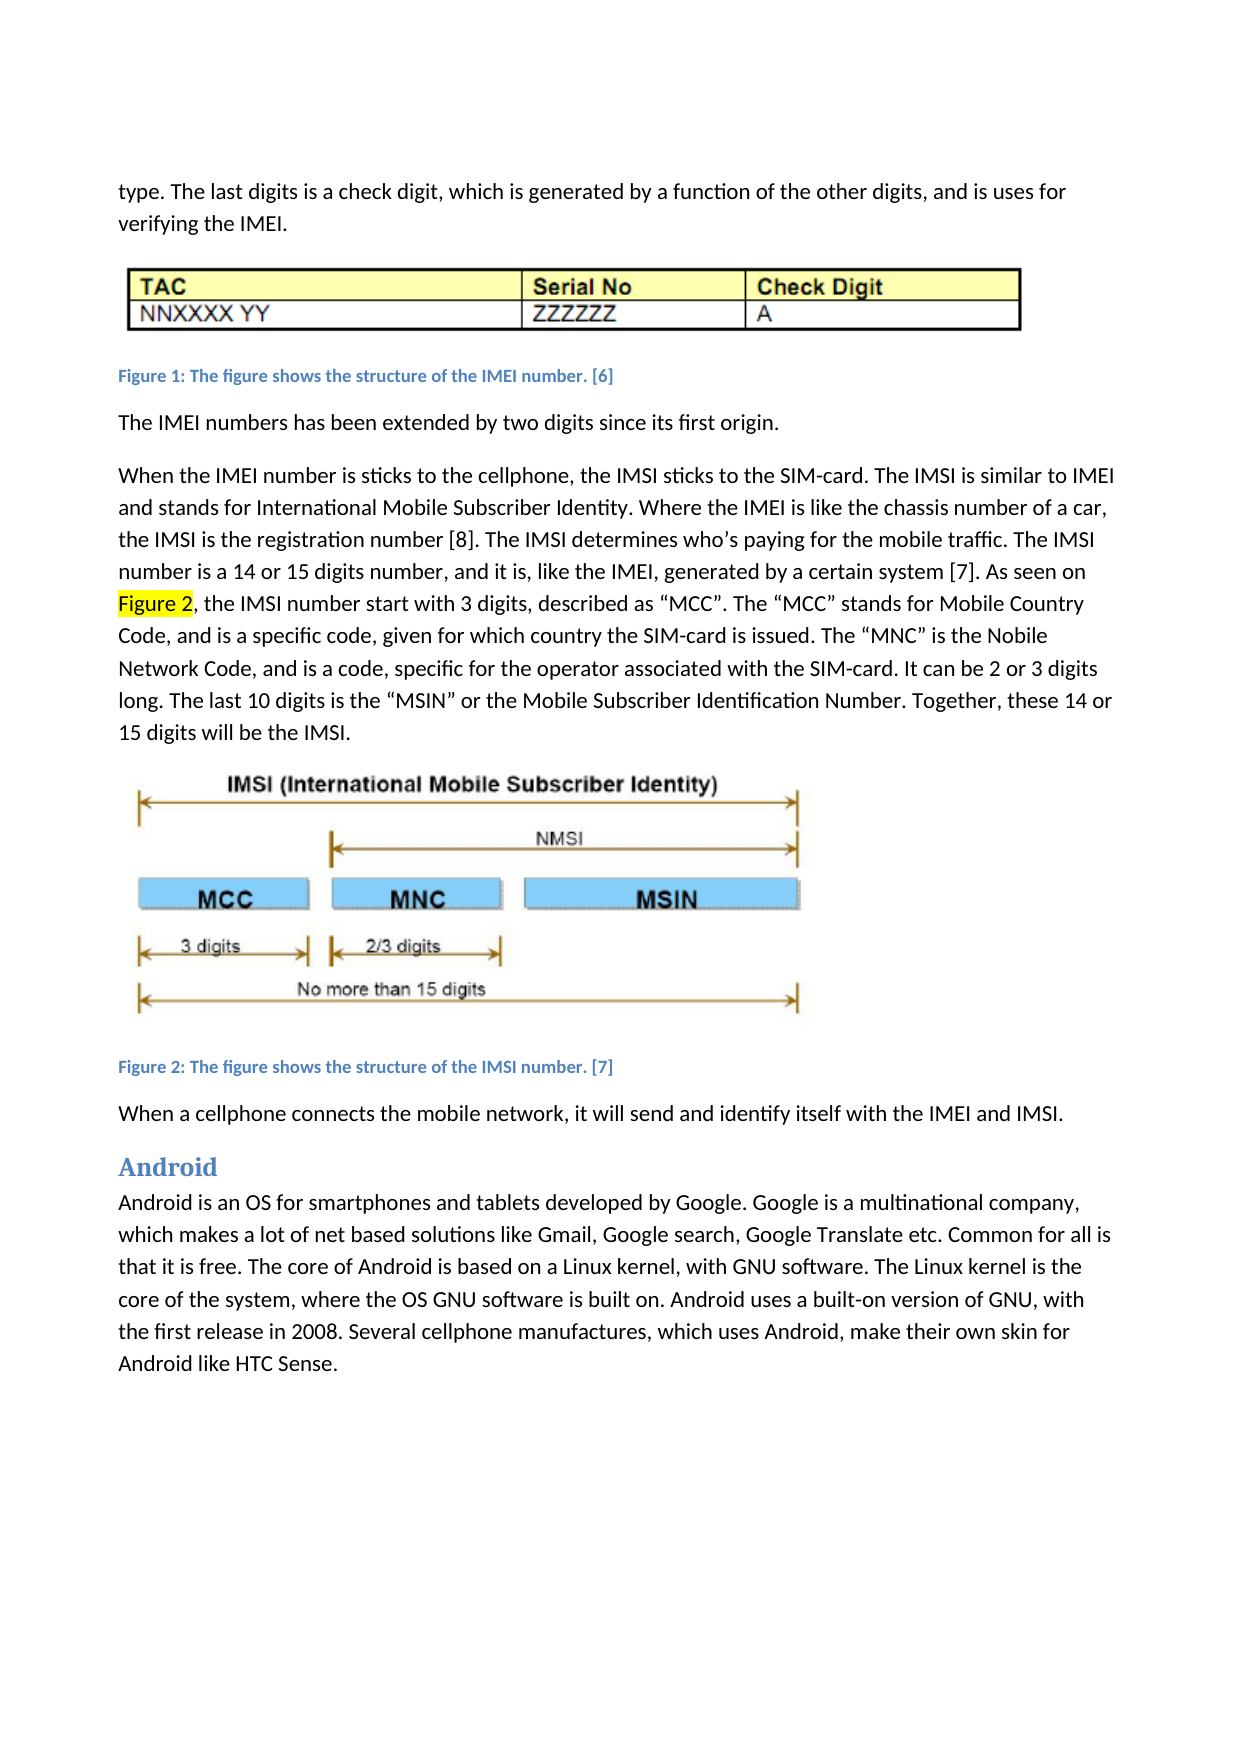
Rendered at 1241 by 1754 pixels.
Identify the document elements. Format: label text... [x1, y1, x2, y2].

picture [118, 262, 1028, 339]
text The IMEI numbers has been extended by two digits since its first origin. [118, 408, 1122, 436]
text Android is an OS for smartphones and tablets developed by Google. Google is a multinational company, which makes a lot of net based solutions like Gmail, Google search, Google Translate etc. Common for all is that it is free. The core of Android is based on a Linux kernel, with GNU software. The Linux kernel is the core of the system, where the OS GNU software is built on. Android uses a built-on version of GNU, with the first release in 2008. Several cellphone manufactures, which uses Android, make their own skin for Android like HTC Sense. [118, 1188, 1122, 1377]
text When the IMEI number is sticks to the cellphone, the IMSI sticks to the SIM-card. The IMSI is similar to IMEI and stands for International Mobile Subscriber Identity. Where the IMEI is like the chassis number of a car, the IMSI is the registration number [8]. The IMSI determines who’s paying for the mobile traffic. The IMSI number is a 14 or 15 digits number, and it is, like the IMEI, generated by a certain system [7]. As seen on Figure 2, the IMSI number start with 3 digits, described as “MCC”. The “MCC” stands for Mobile Country Code, and is a specific code, given for which country the SIM-card is issued. The “MNC” is the Nobile Network Code, and is a code, specific for the operator associated with the SIM-card. It can be 2 or 3 digits long. The last 10 digits is the “MSIN” or the Mobile Subscriber Identification Number. Together, these 14 or 15 digits will be the IMSI. [118, 461, 1122, 746]
text Figure 1: The figure shows the structure of the IMEI number. [6] [118, 364, 1122, 387]
picture [118, 771, 823, 1031]
subtitle Android [118, 1152, 1122, 1183]
text Figure 2: The figure shows the structure of the IMSI number. [7] [118, 1056, 1122, 1078]
text When a cellphone connects the mobile network, it will send and identify itself with the IMEI and IMSI. [118, 1099, 1122, 1127]
